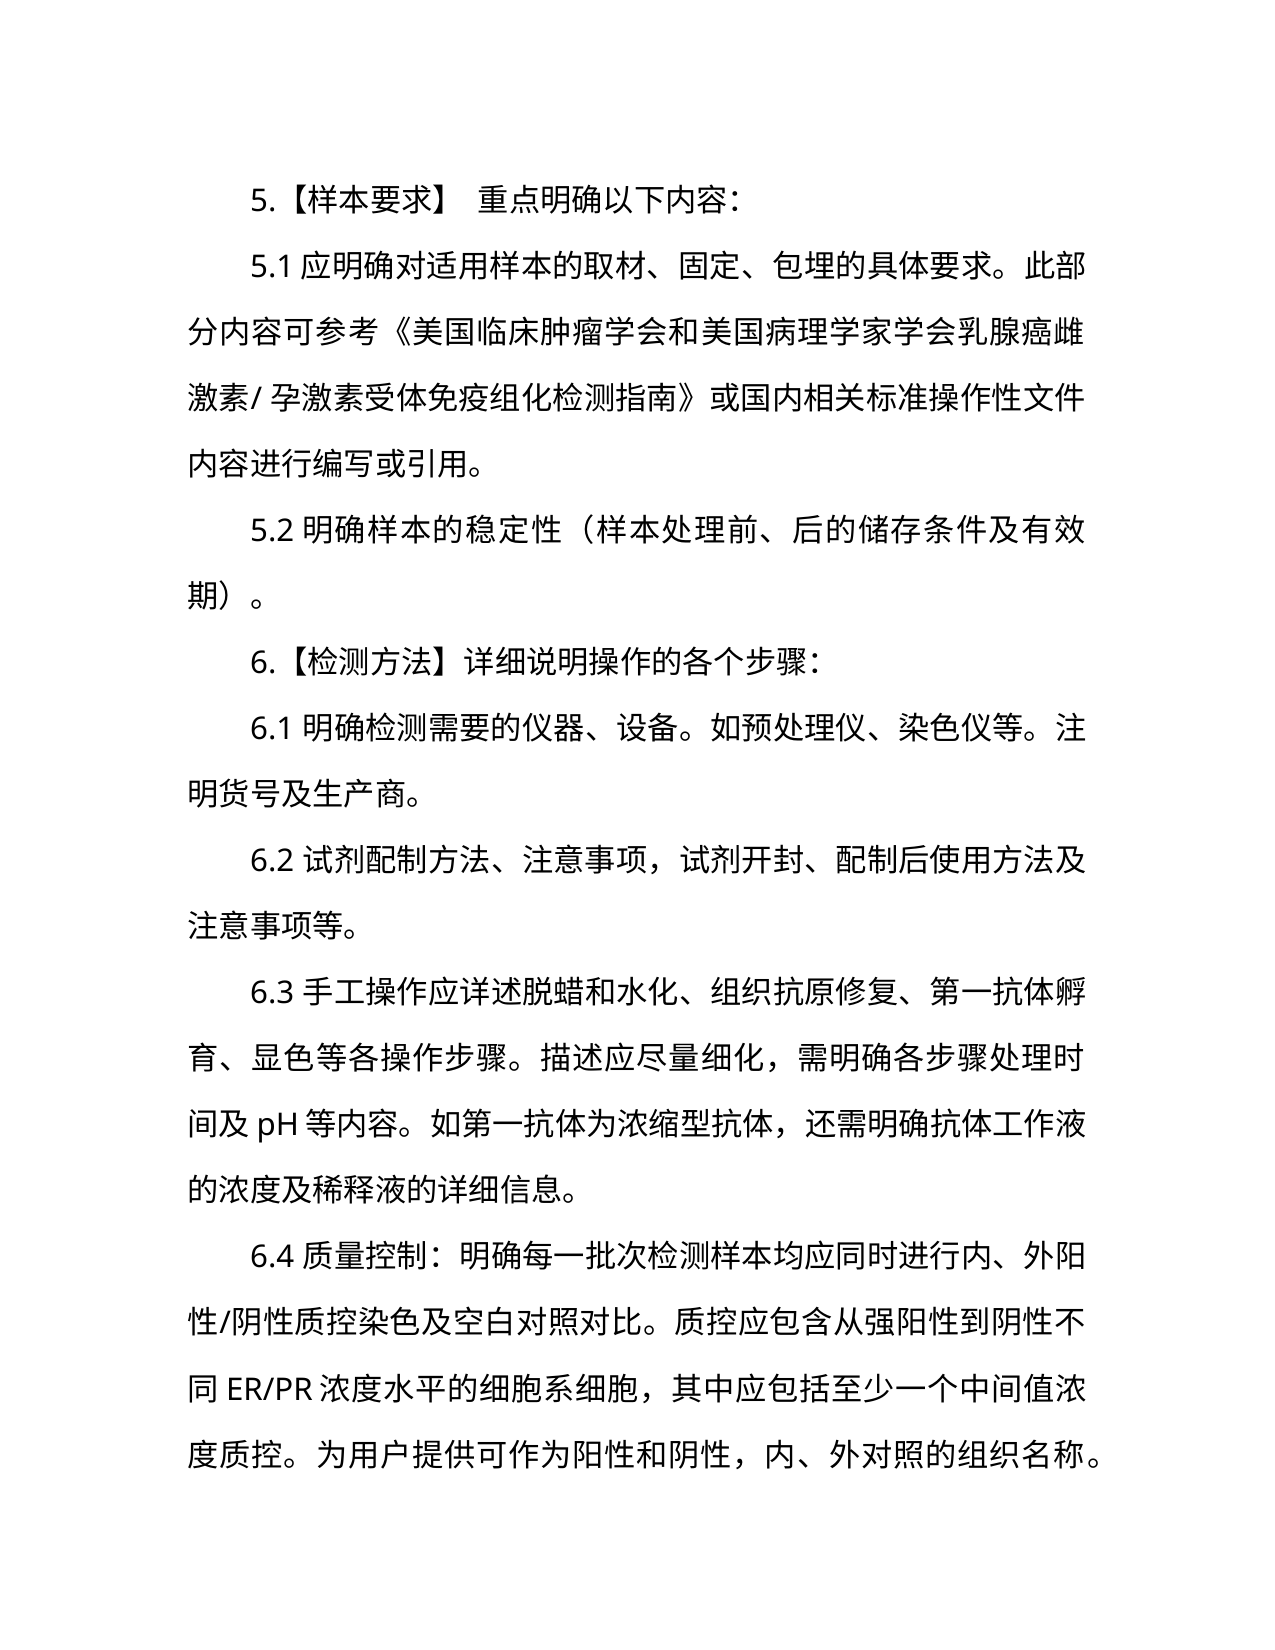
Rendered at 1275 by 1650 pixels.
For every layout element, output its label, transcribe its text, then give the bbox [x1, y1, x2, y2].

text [187, 1221, 1087, 1485]
text 5.1应明确对适用样本的取材、固定、包埋的具体要求。此部分内容可参考《美国临床肿瘤学会和美国病理学家学会乳腺癌雌激素/ 孕激素受体免疫组化检测指南》或国内相关标准操作性文件内容进行编写或引用。 [187, 231, 1087, 495]
text 6.【检测方法】详细说明操作的各个步骤： [187, 627, 1087, 693]
text 6.2 试剂配制方法、注意事项，试剂开封、配制后使用方法及注意事项等。 [187, 825, 1087, 957]
text 5.2明确样本的稳定性（样本处理前、后的储存条件及有效期）。 [187, 495, 1087, 627]
text 6.3 手工操作应详述脱蜡和水化、组织抗原修复、第一抗体孵育、显色等各操作步骤。描述应尽量细化，需明确各步骤处理时间及pH等内容。如第一抗体为浓缩型抗体，还需明确抗体工作液的浓度及稀释液的详细信息。 [187, 957, 1087, 1221]
text 5.【样本要求】 重点明确以下内容： [187, 164, 1087, 231]
text 6.1 明确检测需要的仪器、设备。如预处理仪、染色仪等。注明货号及生产商。 [187, 693, 1087, 825]
